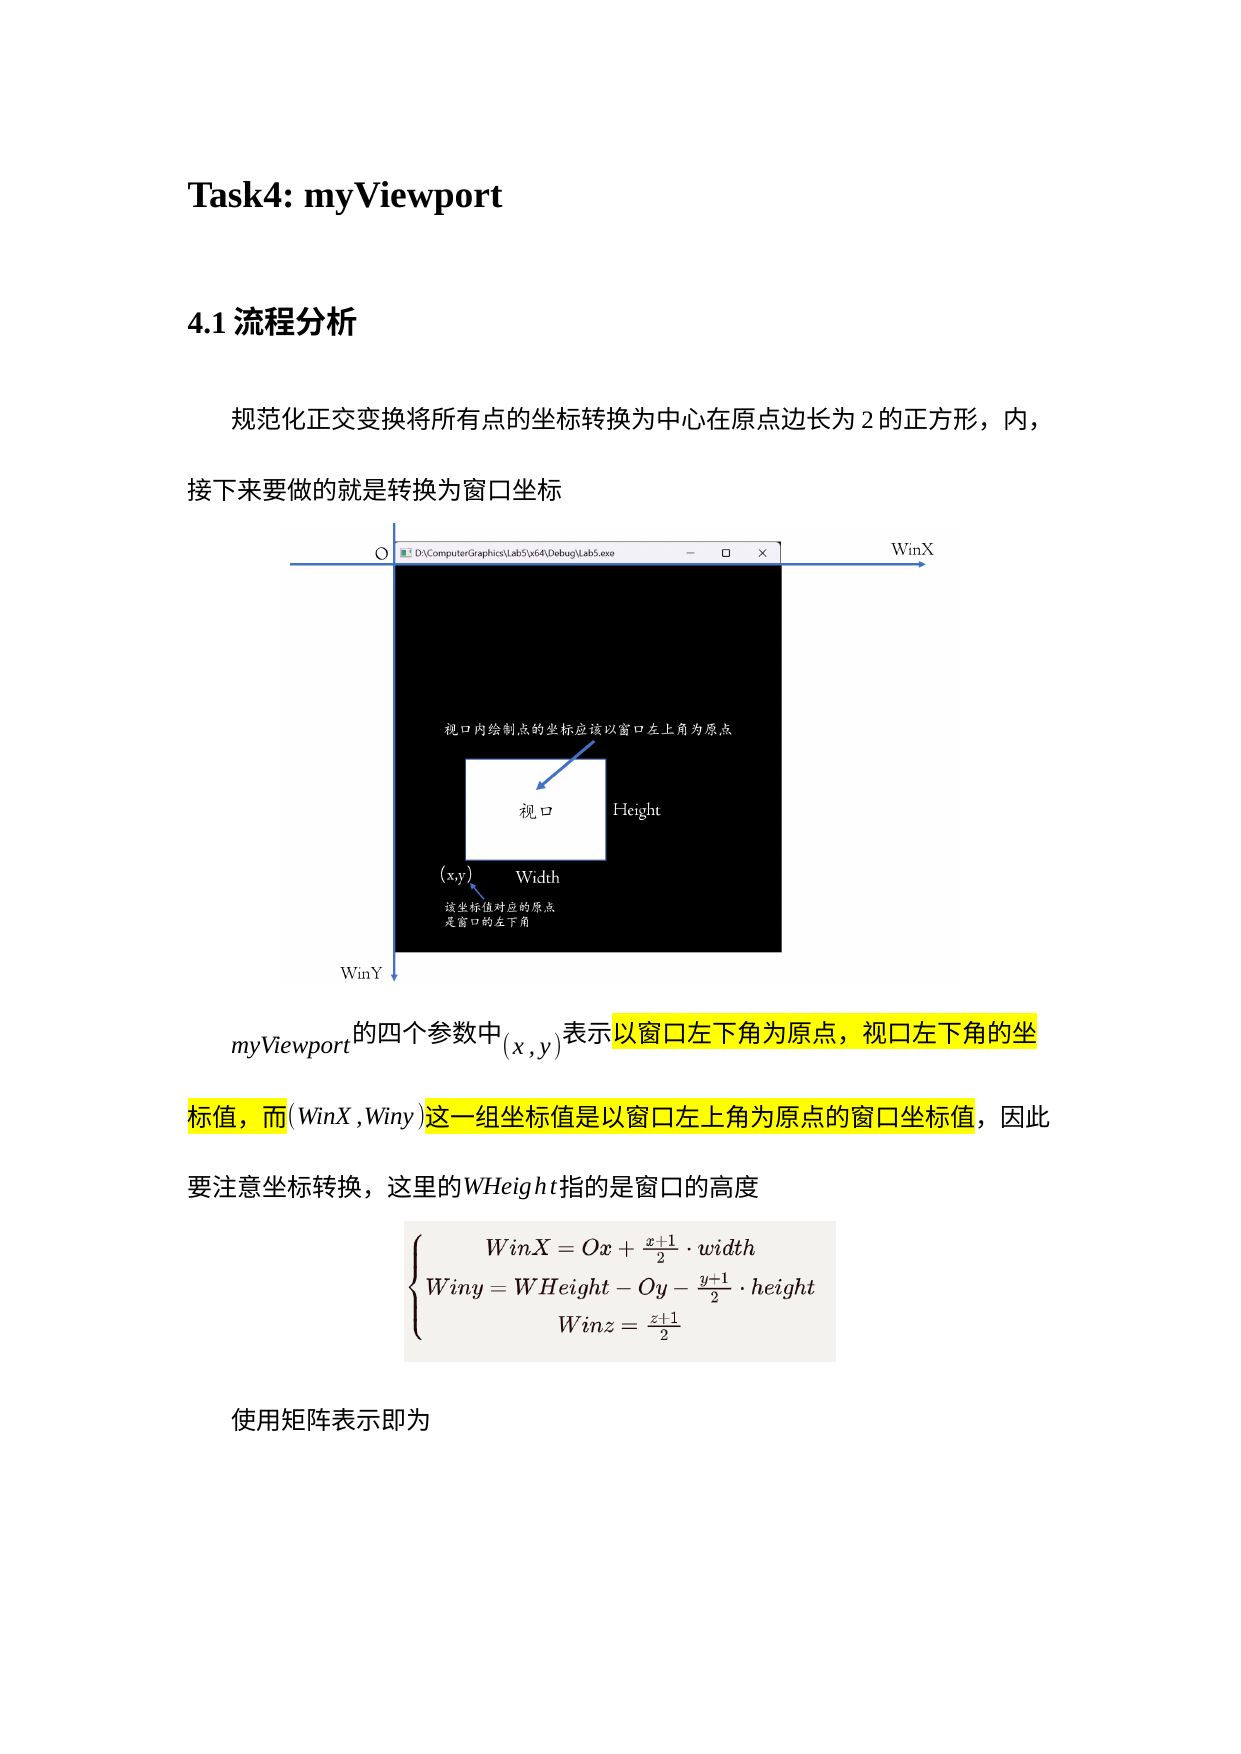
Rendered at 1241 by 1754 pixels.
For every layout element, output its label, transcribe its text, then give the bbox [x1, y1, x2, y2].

text 的四个参数中表示以窗口左下角为原点，视口左下角的坐标值，而这一组坐标值是以窗口左上角为原点的窗口坐标值，因此要注意坐标转换，这里的指的是窗口的高度 [187, 1013, 1053, 1218]
subtitle 4.1流程分析 [187, 288, 1053, 353]
picture [278, 523, 962, 987]
subtitle Task4: myViewport [187, 162, 1053, 227]
text 规范化正交变换将所有点的坐标转换为中心在原点边长为2的正方形，内，接下来要做的就是转换为窗口坐标 [187, 386, 1053, 521]
text 使用矩阵表示即为 [187, 1386, 1053, 1451]
picture [404, 1221, 837, 1362]
